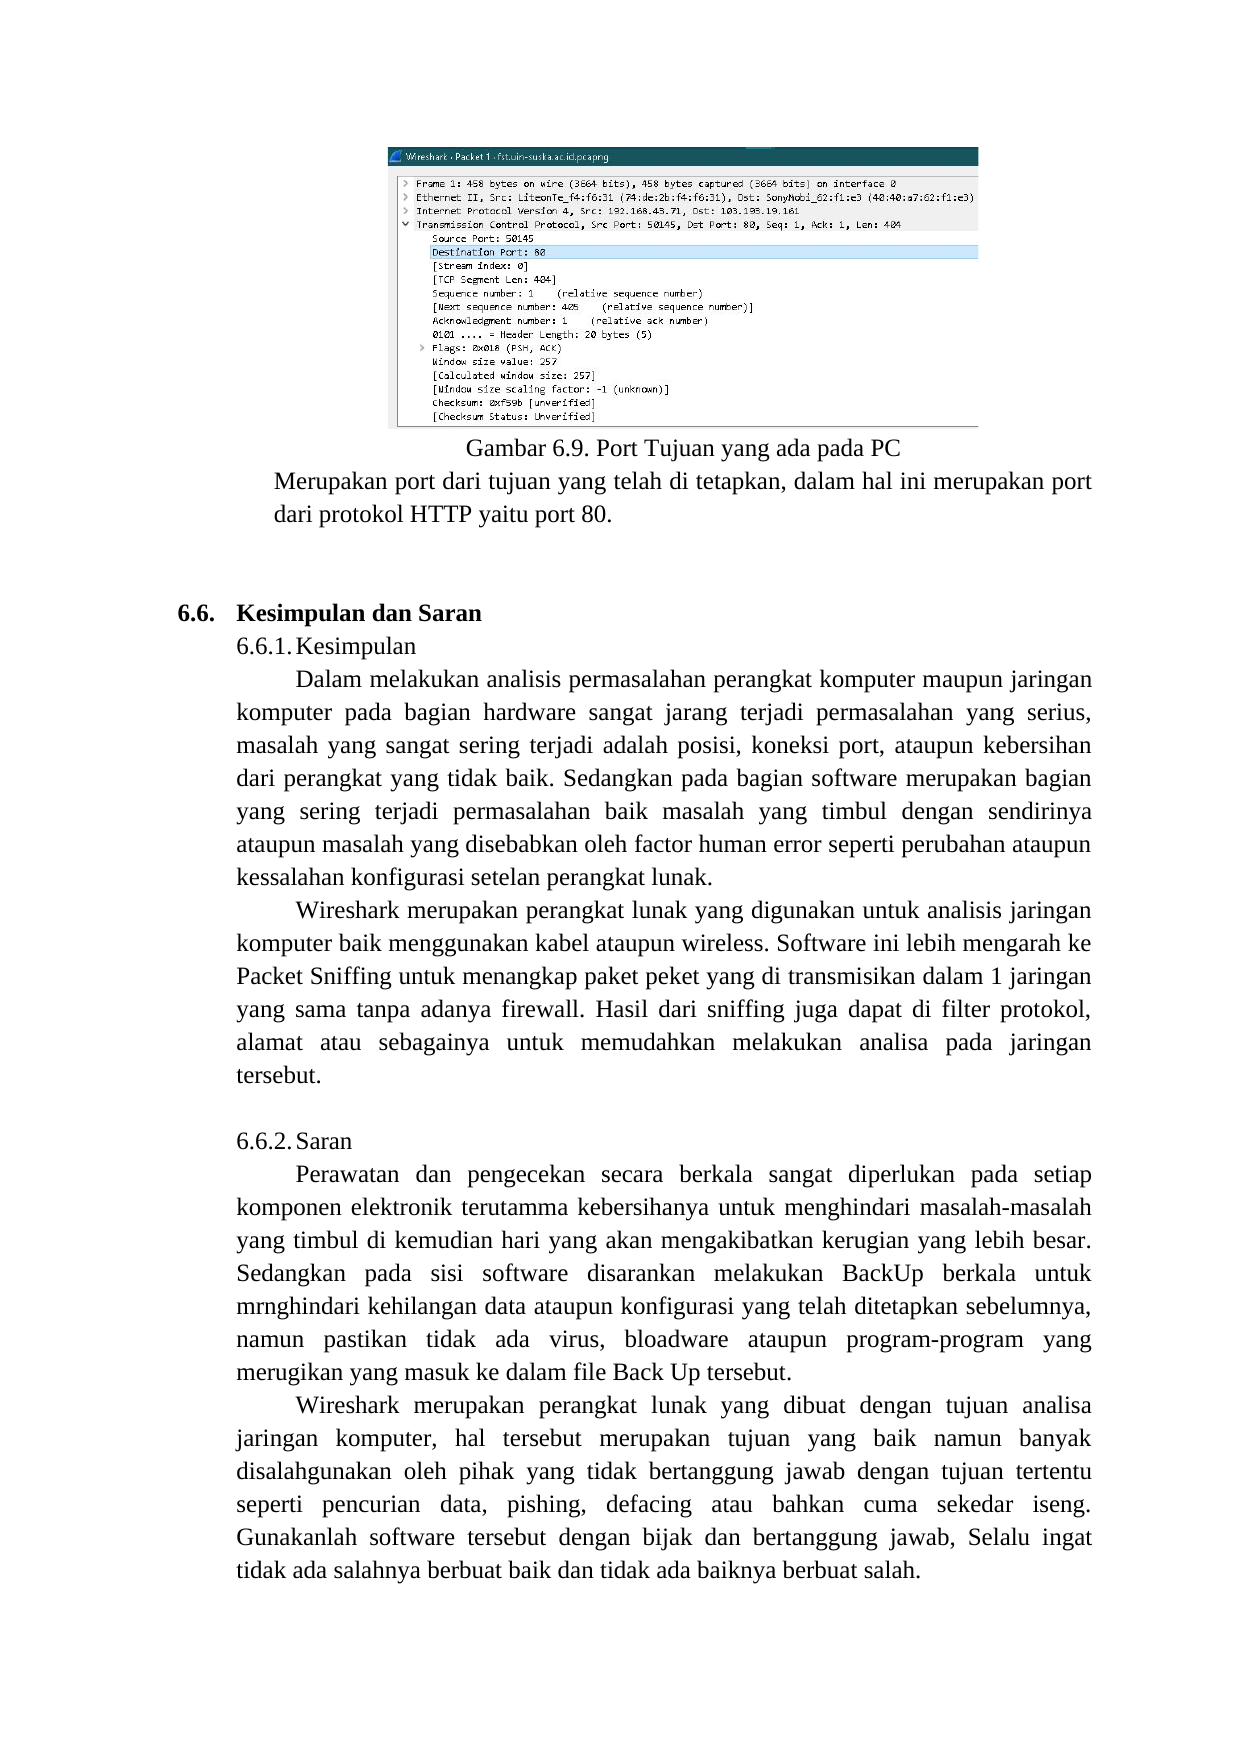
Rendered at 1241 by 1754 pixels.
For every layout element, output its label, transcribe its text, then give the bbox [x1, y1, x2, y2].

list Perawatan dan pengecekan secara berkala sangat diperlukan pada setiap komponen elektronik terutamma kebersihanya untuk menghindari masalah-masalah yang timbul di kemudian hari yang akan mengakibatkan kerugian yang lebih besar. Sedangkan pada sisi software disarankan melakukan BackUp berkala untuk mrnghindari kehilangan data ataupun konfigurasi yang telah ditetapkan sebelumnya, namun pastikan tidak ada virus, bloadware ataupun program-program yang merugikan yang masuk ke dalam file Back Up tersebut. [236, 1159, 1092, 1386]
list Kesimpulan dan Saran [177, 598, 1092, 627]
list Saran [236, 1126, 1092, 1155]
list Dalam melakukan analisis permasalahan perangkat komputer maupun jaringan komputer pada bagian hardware sangat jarang terjadi permasalahan yang serius, masalah yang sangat sering terjadi adalah posisi, koneksi port, ataupun kebersihan dari perangkat yang tidak baik. Sedangkan pada bagian software merupakan bagian yang sering terjadi permasalahan baik masalah yang timbul dengan sendirinya ataupun masalah yang disebabkan oleh factor human error seperti perubahan ataupun kessalahan konfigurasi setelan perangkat lunak. [236, 664, 1092, 891]
picture [387, 147, 979, 429]
list Wireshark merupakan perangkat lunak yang dibuat dengan tujuan analisa jaringan komputer, hal tersebut merupakan tujuan yang baik namun banyak disalahgunakan oleh pihak yang tidak bertanggung jawab dengan tujuan tertentu seperti pencurian data, pishing, defacing atau bahkan cuma sekedar iseng. Gunakanlah software tersebut dengan bijak dan bertanggung jawab, Selalu ingat tidak ada salahnya berbuat baik dan tidak ada baiknya berbuat salah. [236, 1390, 1092, 1584]
list Wireshark merupakan perangkat lunak yang digunakan untuk analisis jaringan komputer baik menggunakan kabel ataupun wireless. Software ini lebih mengarah ke Packet Sniffing untuk menangkap paket peket yang di transmisikan dalam 1 jaringan yang sama tanpa adanya firewall. Hasil dari sniffing juga dapat di filter protokol, alamat atau sebagainya untuk memudahkan melakukan analisa pada jaringan tersebut. [236, 895, 1092, 1089]
list Merupakan port dari tujuan yang telah di tetapkan, dalam hal ini merupakan port dari protokol HTTP yaitu port 80. [274, 466, 1092, 527]
list Gambar 6.9. Port Tujuan yang ada pada PC [274, 433, 1092, 461]
list Kesimpulan [236, 631, 1092, 659]
